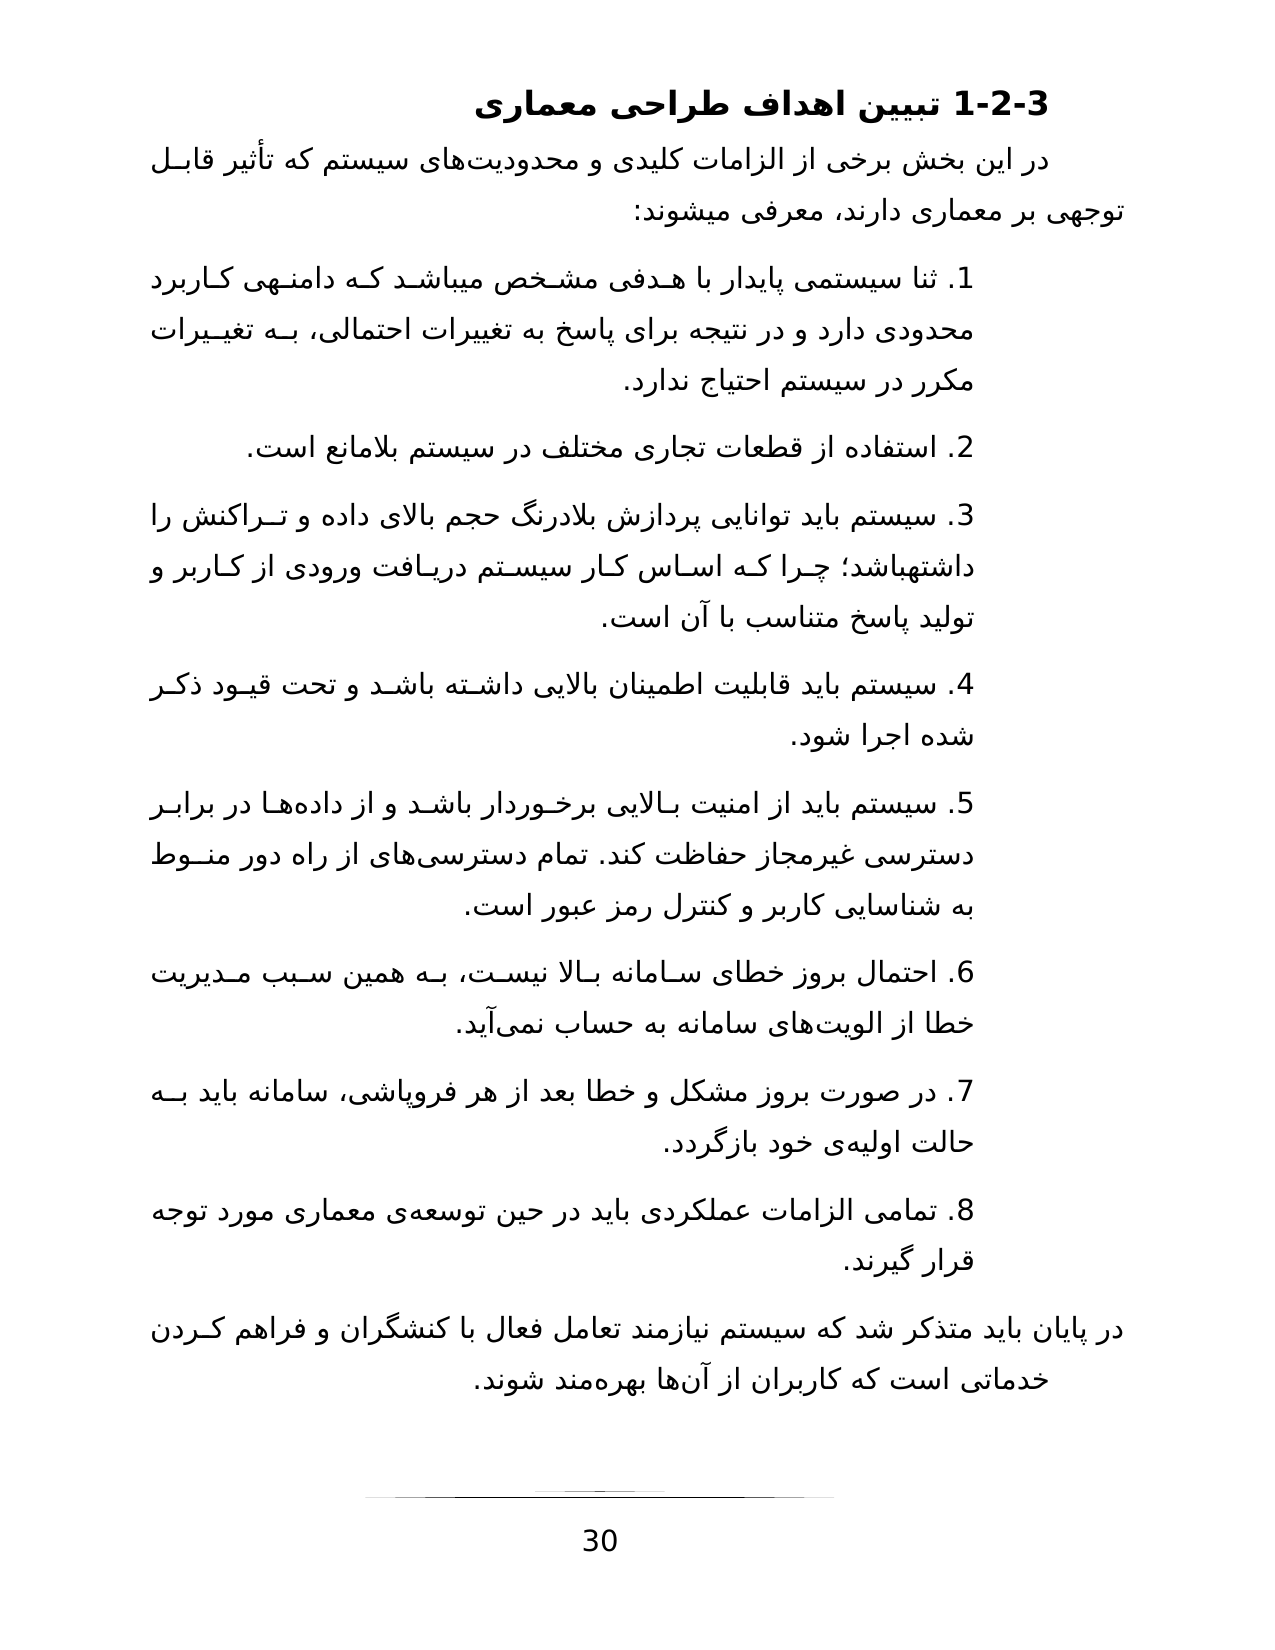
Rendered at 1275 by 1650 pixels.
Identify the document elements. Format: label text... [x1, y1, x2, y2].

text در پایان باید متذکر شد که سیستم نیازمند تعامل فعال با کنشگران و فراهم کردن خدماتی‌ است که کاربران از آن‌ها بهره‌مند شوند. [150, 1311, 1125, 1396]
text 2. استفاده از قطعات تجاری مختلف در سیستم بلامانع است. [150, 431, 975, 464]
text 3. سیستم باید توانایی پردازش بلادرنگ حجم بالای داده و تراکنش را داشتهباشد؛ چرا که اساس کار سیستم دریافت ورودی از کاربر و تولید پاسخ متناسب با آن است. [150, 498, 975, 634]
text 6. احتمال بروز خطای سامانه بالا نیست، به همین سبب مدیریت خطا از الویت‌های سامانه به حساب نمی‌آید. [150, 956, 975, 1041]
subtitle 1-2-3 تبیین اهداف طراحی معماری [150, 84, 1125, 123]
text در این بخش برخی از الزامات کلیدی و محدودیت‌های سیستم که تأثیر قابل توجهی بر معماری دارند، معرفی میشوند: [150, 143, 1125, 227]
text 1. ثنا سیستمی پایدار با هدفی مشخص میباشد که دامنهی کاربرد محدودی دارد و در نتیجه برای پاسخ به تغییرات احتمالی، به تغییرات مکرر در سیستم احتیاج ندارد. [150, 261, 975, 397]
text 7. در صورت بروز مشکل و خطا بعد از هر فروپاشی، سامانه باید به حالت اولیه‌ی خود بازگردد. [150, 1074, 975, 1159]
text 8. تمامی الزامات عملکردی باید در حین توسعه‌ی معماری مورد توجه قرار گیرند. [150, 1193, 975, 1278]
text 5. سیستم باید از امنیت بالایی برخوردار باشد و از داده‌ها در برابر دسترسی غیرمجاز حفاظت کند. تمام دسترسی‌های از راه دور منوط به شناسایی کاربر و کنترل رمز عبور است. [150, 786, 975, 922]
text 4. سیستم باید قابلیت اطمینان بالایی داشته باشد و تحت قیود ذکر شده اجرا شود. [150, 668, 975, 753]
